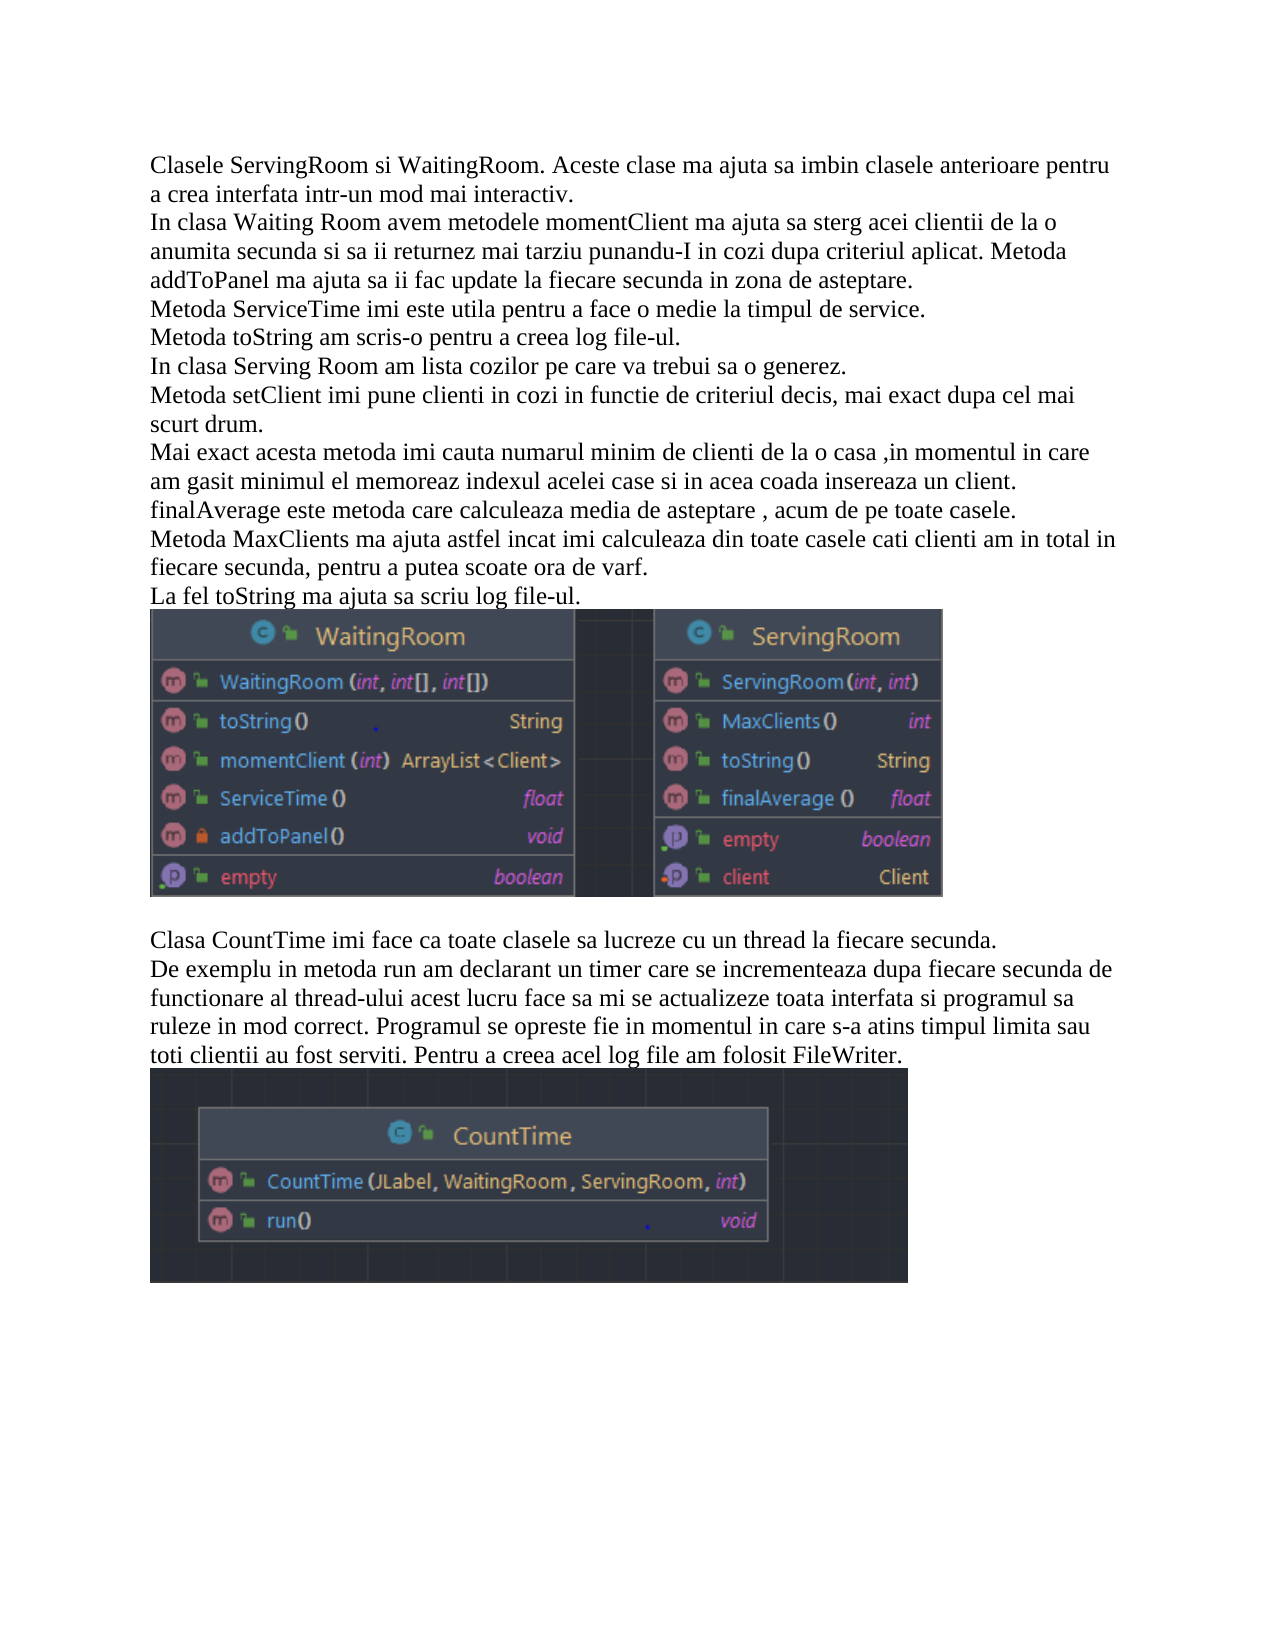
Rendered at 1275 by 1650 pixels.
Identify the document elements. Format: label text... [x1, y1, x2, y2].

text In clasa Serving Room am lista cozilor pe care va trebui sa o generez. [150, 351, 1125, 380]
text Metoda ServiceTime imi este utila pentru a face o medie la timpul de service. [150, 294, 1125, 322]
text In clasa Waiting Room avem metodele momentClient ma ajuta sa sterg acei clientii de la o anumita secunda si sa ii returnez mai tarziu punandu-I in cozi dupa criteriul aplicat. Metoda addToPanel ma ajuta sa ii fac update la fiecare secunda in zona de asteptare. [150, 207, 1125, 294]
text Metoda toString am scris-o pentru a creea log file-ul. [150, 322, 1125, 351]
text Metoda MaxClients ma ajuta astfel incat imi calculeaza din toate casele cati clienti am in total in fiecare secunda, pentru a putea scoate ora de varf. [150, 524, 1125, 581]
text Clasa CountTime imi face ca toate clasele sa lucreze cu un thread la fiecare secunda. [150, 925, 1125, 954]
text De exemplu in metoda run am declarant un timer care se incrementeaza dupa fiecare secunda de functionare al thread-ului acest lucru face sa mi se actualizeze toata interfata si programul sa ruleze in mod correct. Programul se opreste fie in momentul in care s-a atins timpul limita sau toti clientii au fost serviti. Pentru a creea acel log file am folosit FileWriter. [150, 954, 1125, 1069]
text Metoda setClient imi pune clienti in cozi in functie de criteriul decis, mai exact dupa cel mai scurt drum. [150, 380, 1125, 437]
text Clasele ServingRoom si WaitingRoom. Aceste clase ma ajuta sa imbin clasele anterioare pentru a crea interfata intr-un mod mai interactiv. [150, 150, 1125, 207]
text finalAverage este metoda care calculeaza media de asteptare , acum de pe toate casele. [150, 495, 1125, 524]
picture [150, 609, 943, 897]
text Mai exact acesta metoda imi cauta numarul minim de clienti de la o casa ,in momentul in care am gasit minimul el memoreaz indexul acelei case si in acea coada insereaza un client. [150, 437, 1125, 495]
text La fel toString ma ajuta sa scriu log file-ul. [150, 581, 1125, 610]
picture [150, 1068, 908, 1283]
